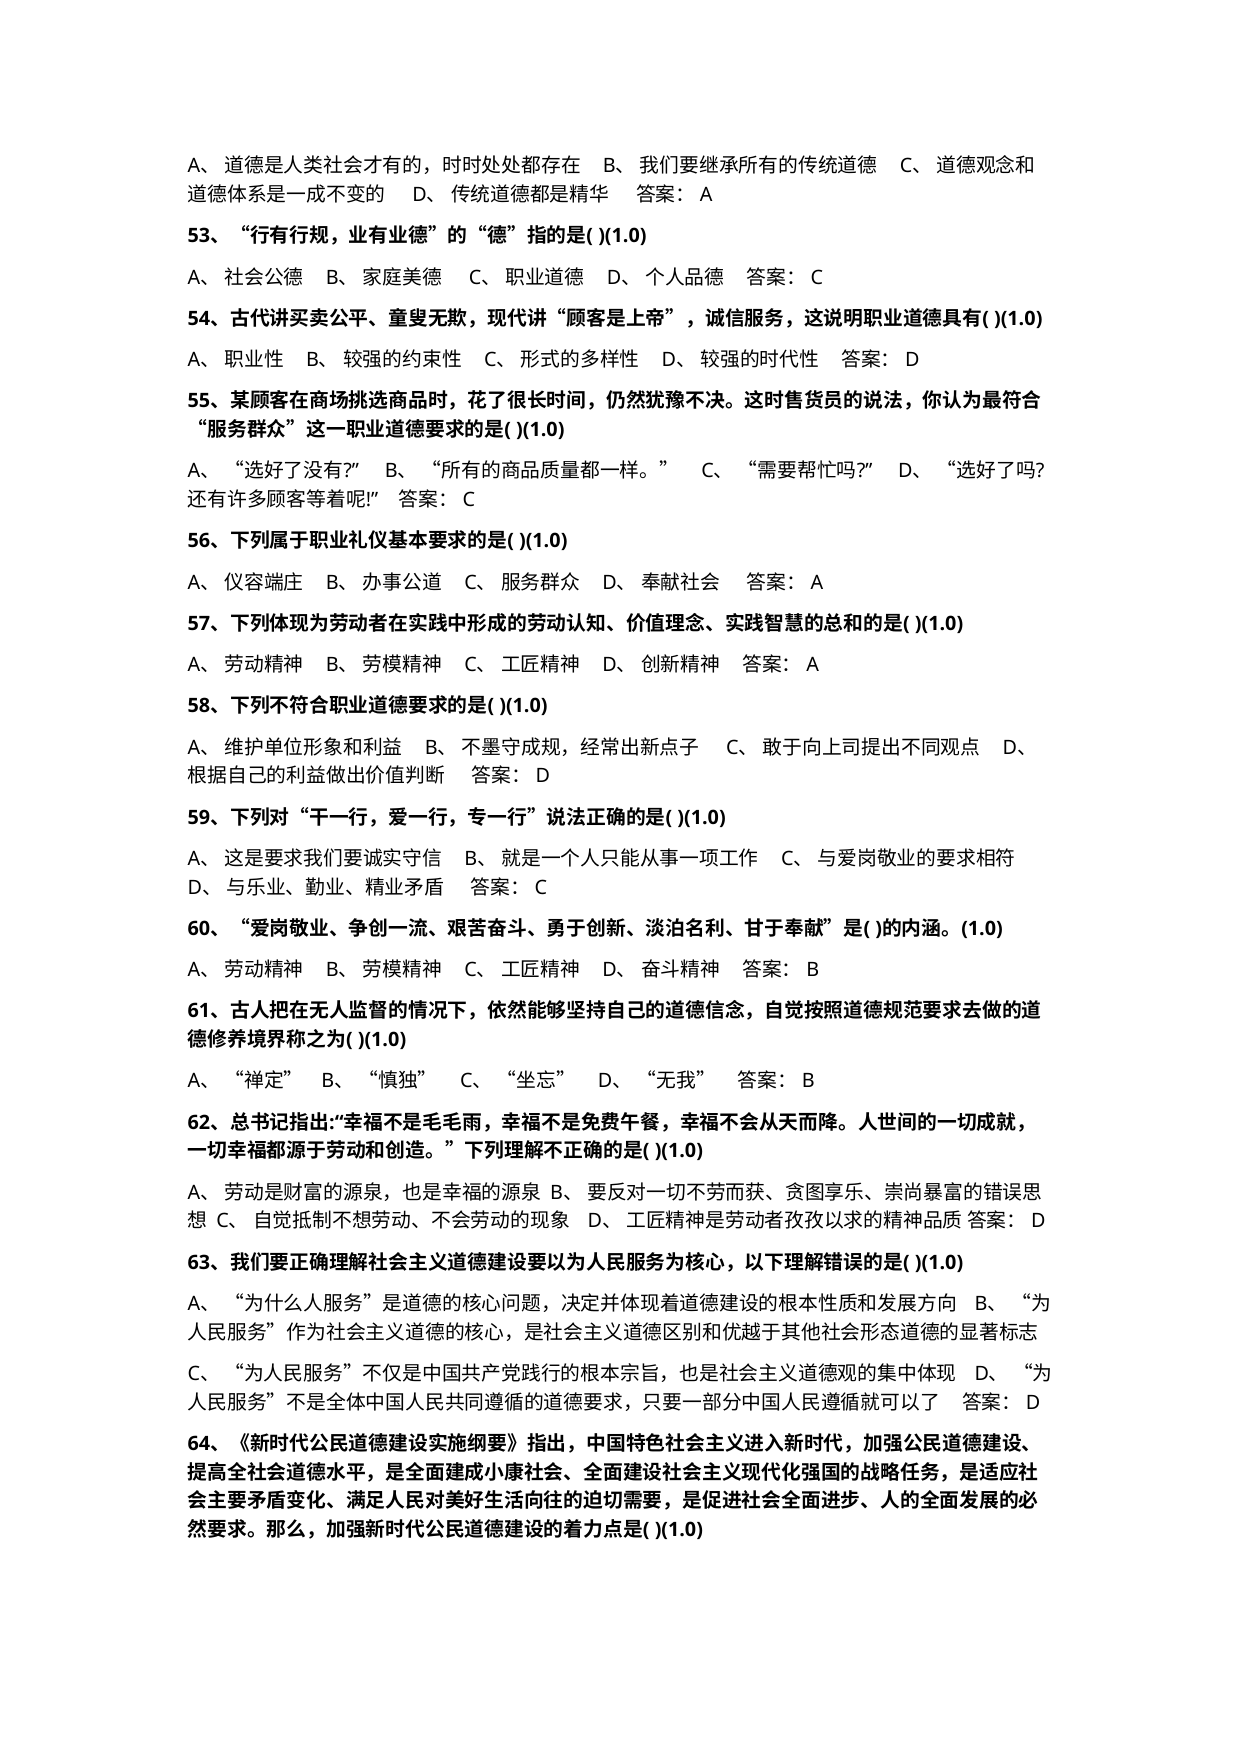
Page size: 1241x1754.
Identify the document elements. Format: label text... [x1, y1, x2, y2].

text 61、古人把在无人监督的情况下，依然能够坚持自己的道德信念，自觉按照道德规范要求去做的道德修养境界称之为( )(1.0) [187, 995, 1053, 1052]
text 59、下列对“干一行，爱一行，专一行”说法正确的是( )(1.0) [187, 801, 1053, 830]
text 64、《新时代公民道德建设实施纲要》指出，中国特色社会主义进入新时代，加强公民道德建设、提高全社会道德水平，是全面建成小康社会、全面建设社会主义现代化强国的战略任务，是适应社会主要矛盾变化、满足人民对美好生活向往的迫切需要，是促进社会全面进步、人的全面发展的必然要求。那么，加强新时代公民道德建设的着力点是( )(1.0) [187, 1427, 1053, 1542]
text A、 劳动是财富的源泉，也是幸福的源泉 B、 要反对一切不劳而获、贪图享乐、崇尚暴富的错误思想 C、 自觉抵制不想劳动、不会劳动的现象 D、 工匠精神是劳动者孜孜以求的精神品质 答案： D [187, 1176, 1053, 1234]
text A、 “选好了没有?” B、 “所有的商品质量都一样。” C、 “需要帮忙吗?” D、 “选好了吗?还有许多顾客等着呢!” 答案： C [187, 455, 1053, 512]
text C、 “为人民服务”不仅是中国共产党践行的根本宗旨，也是社会主义道德观的集中体现 D、 “为人民服务”不是全体中国人民共同遵循的道德要求，只要一部分中国人民遵循就可以了 答案： D [187, 1357, 1053, 1415]
text A、 “禅定” B、 “慎独” C、 “坐忘” D、 “无我” 答案： B [187, 1065, 1053, 1094]
text A、 这是要求我们要诚实守信 B、 就是一个人只能从事一项工作 C、 与爱岗敬业的要求相符 D、 与乐业、勤业、精业矛盾 答案： C [187, 842, 1053, 900]
text A、 仪容端庄 B、 办事公道 C、 服务群众 D、 奉献社会 答案： A [187, 566, 1053, 595]
text A、 社会公德 B、 家庭美德 C、 职业道德 D、 个人品德 答案： C [187, 261, 1053, 290]
text 55、某顾客在商场挑选商品时，花了很长时间，仍然犹豫不决。这时售货员的说法，你认为最符合“服务群众”这一职业道德要求的是( )(1.0) [187, 385, 1053, 442]
text 60、“爱岗敬业、争创一流、艰苦奋斗、勇于创新、淡泊名利、甘于奉献”是( )的内涵。(1.0) [187, 912, 1053, 941]
text 63、我们要正确理解社会主义道德建设要以为人民服务为核心，以下理解错误的是( )(1.0) [187, 1246, 1053, 1275]
text A、 职业性 B、 较强的约束性 C、 形式的多样性 D、 较强的时代性 答案： D [187, 344, 1053, 372]
text A、 道德是人类社会才有的，时时处处都存在 B、 我们要继承所有的传统道德 C、 道德观念和道德体系是一成不变的 D、 传统道德都是精华 答案： A [187, 150, 1053, 207]
text 62、总书记指出:“幸福不是毛毛雨，幸福不是免费午餐，幸福不会从天而降。人世间的一切成就，一切幸福都源于劳动和创造。”下列理解不正确的是( )(1.0) [187, 1106, 1053, 1164]
text A、 劳动精神 B、 劳模精神 C、 工匠精神 D、 创新精神 答案： A [187, 649, 1053, 677]
text 53、“行有行规，业有业德”的“德”指的是( )(1.0) [187, 220, 1053, 249]
text 58、下列不符合职业道德要求的是( )(1.0) [187, 690, 1053, 719]
text A、 “为什么人服务”是道德的核心问题，决定并体现着道德建设的根本性质和发展方向 B、 “为人民服务”作为社会主义道德的核心，是社会主义道德区别和优越于其他社会形态道德的显著标志 [187, 1287, 1053, 1345]
text A、 劳动精神 B、 劳模精神 C、 工匠精神 D、 奋斗精神 答案： B [187, 954, 1053, 982]
text A、 维护单位形象和利益 B、 不墨守成规，经常出新点子 C、 敢于向上司提出不同观点 D、 根据自己的利益做出价值判断 答案： D [187, 731, 1053, 789]
text 56、下列属于职业礼仪基本要求的是( )(1.0) [187, 525, 1053, 554]
text 54、古代讲买卖公平、童叟无欺，现代讲“顾客是上帝”，诚信服务，这说明职业道德具有( )(1.0) [187, 302, 1053, 331]
text 57、下列体现为劳动者在实践中形成的劳动认知、价值理念、实践智慧的总和的是( )(1.0) [187, 607, 1053, 636]
